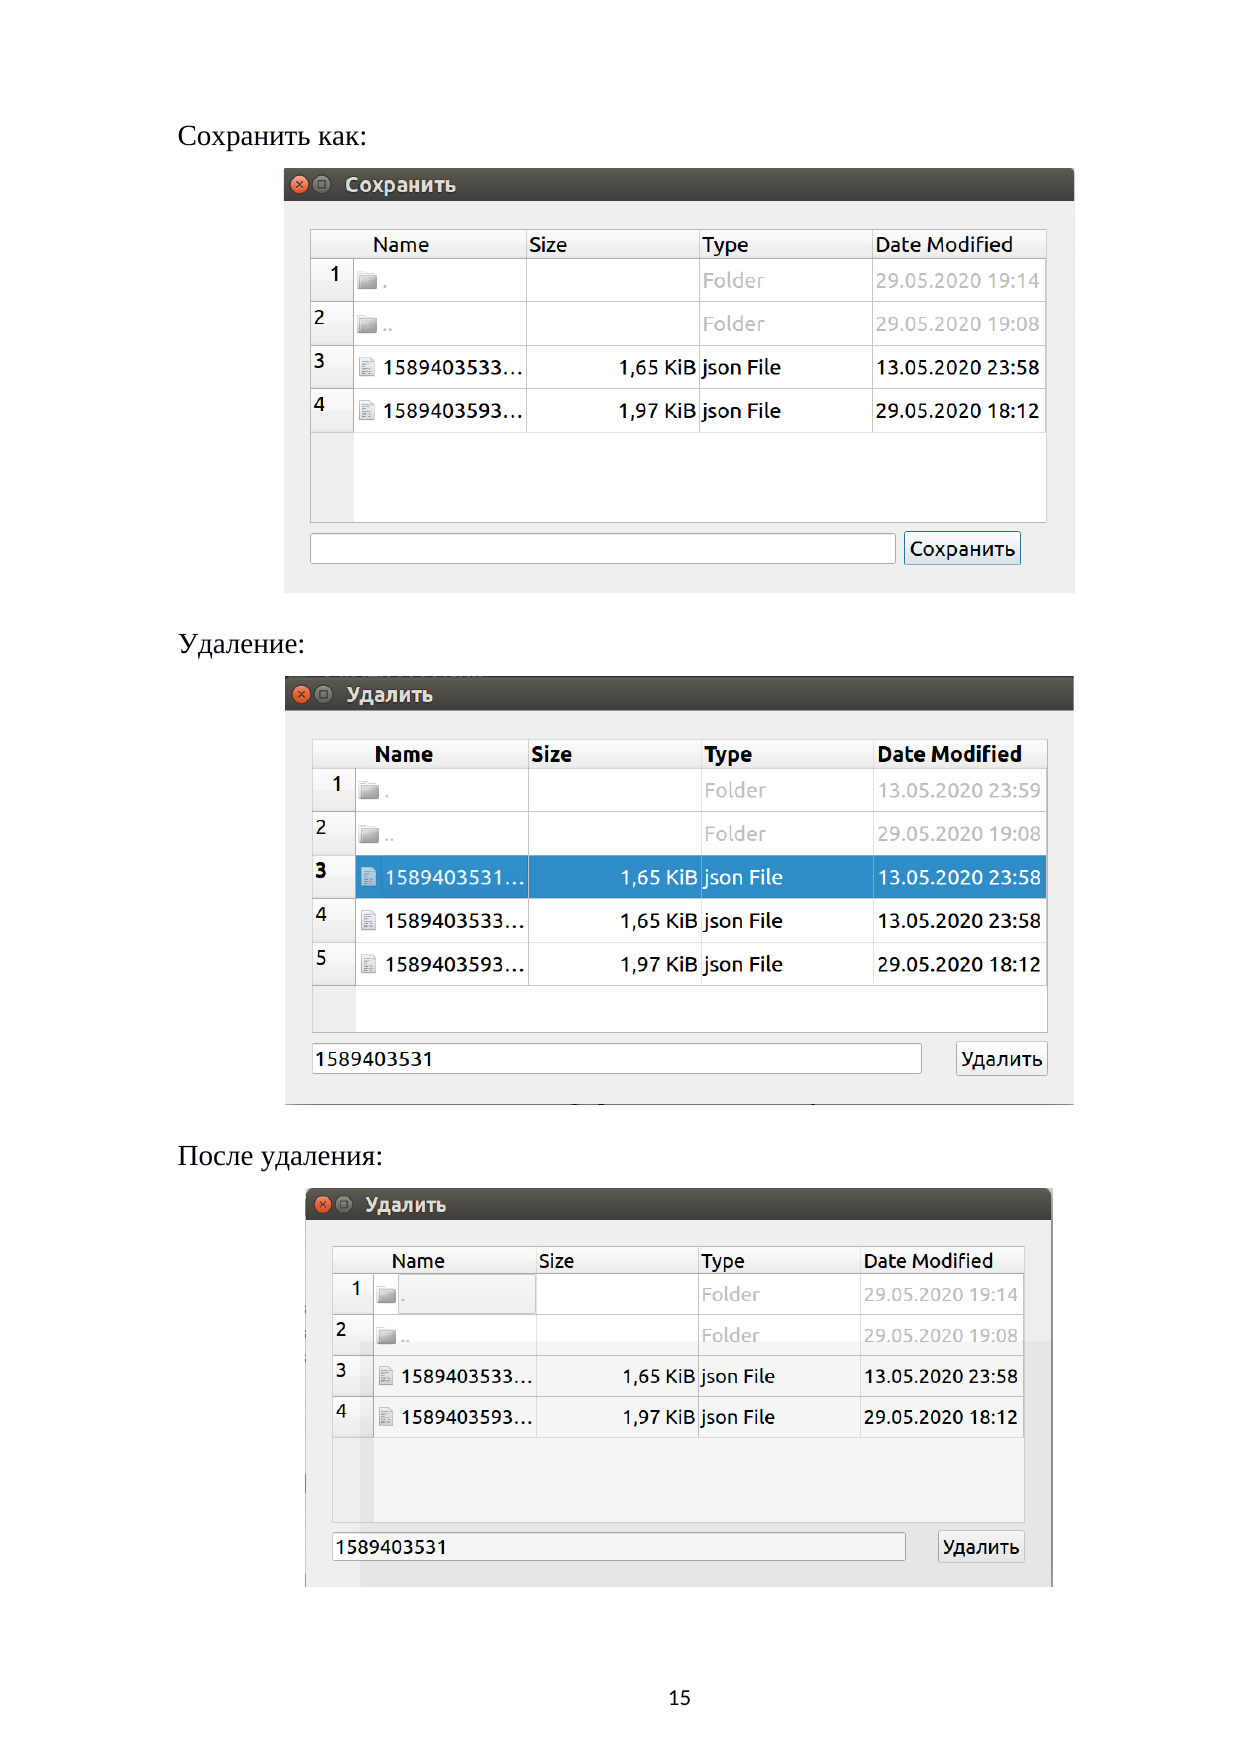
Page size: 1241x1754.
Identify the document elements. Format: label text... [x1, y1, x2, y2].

picture [285, 676, 1074, 1105]
picture [283, 168, 1075, 593]
text Сохранить как: [177, 118, 1181, 152]
picture [305, 1188, 1053, 1587]
